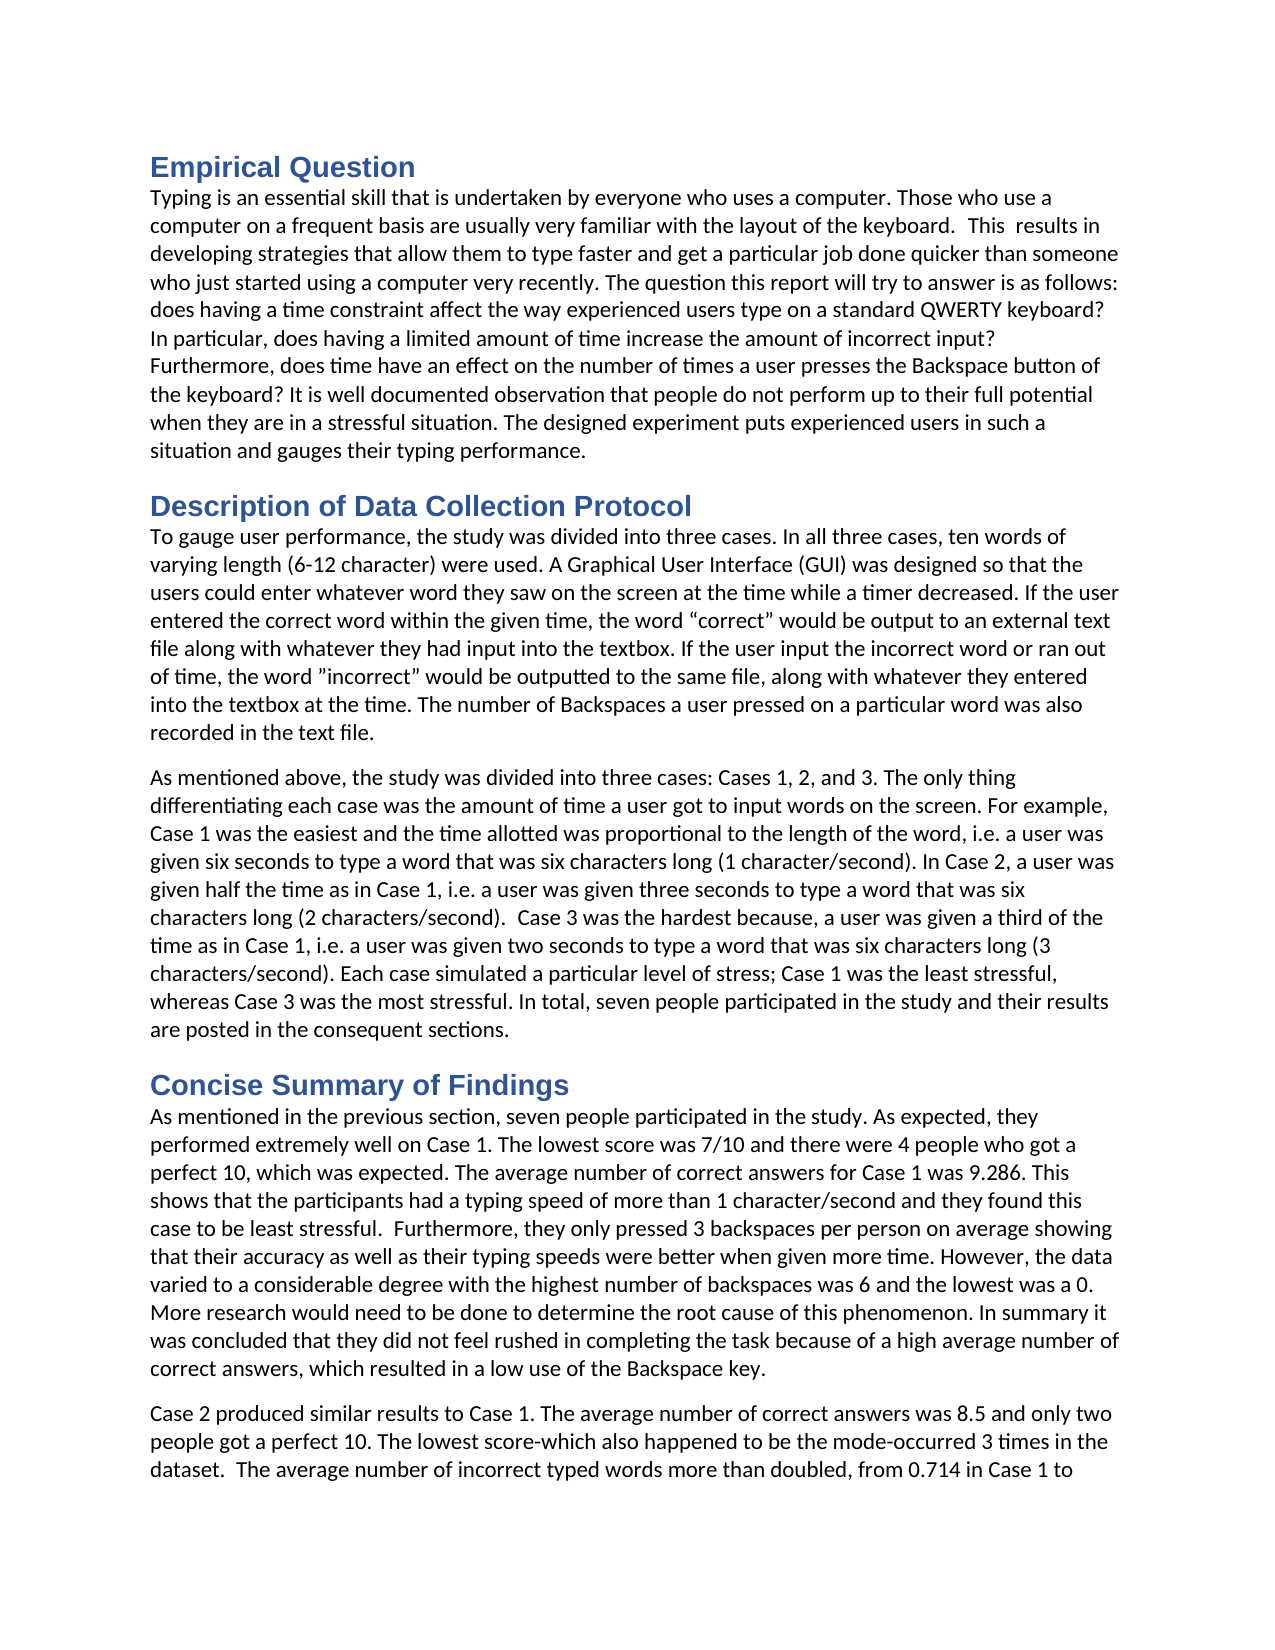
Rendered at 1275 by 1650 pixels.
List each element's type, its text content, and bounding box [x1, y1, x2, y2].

text Description of Data Collection Protocol [150, 489, 1125, 522]
text As mentioned in the previous section, seven people participated in the study. As expected, they performed extremely well on Case 1. The lowest score was 7/10 and there were 4 people who got a perfect 10, which was expected. The average number of correct answers for Case 1 was 9.286. This shows that the participants had a typing speed of more than 1 character/second and they found this case to be least stressful. Furthermore, they only pressed 3 backspaces per person on average showing that their accuracy as well as their typing speeds were better when given more time. However, the data varied to a considerable degree with the highest number of backspaces was 6 and the lowest was a 0. More research would need to be done to determine the root cause of this phenomenon. In summary it was concluded that they did not feel rushed in completing the task because of a high average number of correct answers, which resulted in a low use of the Backspace key. [150, 1102, 1125, 1382]
text Empirical Question [150, 150, 1125, 183]
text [150, 1399, 1125, 1483]
text As mentioned above, the study was divided into three cases: Cases 1, 2, and 3. The only thing differentiating each case was the amount of time a user got to input words on the screen. For example, Case 1 was the easiest and the time allotted was proportional to the length of the word, i.e. a user was given six seconds to type a word that was six characters long (1 character/second). In Case 2, a user was given half the time as in Case 1, i.e. a user was given three seconds to type a word that was six characters long (2 characters/second). Case 3 was the hardest because, a user was given a third of the time as in Case 1, i.e. a user was given two seconds to type a word that was six characters long (3 characters/second). Each case simulated a particular level of stress; Case 1 was the least stressful, whereas Case 3 was the most stressful. In total, seven people participated in the study and their results are posted in the consequent sections. [150, 763, 1125, 1043]
text Typing is an essential skill that is undertaken by everyone who uses a computer. Those who use a computer on a frequent basis are usually very familiar with the layout of the keyboard. This results in developing strategies that allow them to type faster and get a particular job done quicker than someone who just started using a computer very recently. The question this report will try to answer is as follows: does having a time constraint affect the way experienced users type on a standard QWERTY keyboard? In particular, does having a limited amount of time increase the amount of incorrect input? Furthermore, does time have an effect on the number of times a user presses the Backspace button of the keyboard? It is well documented observation that people do not perform up to their full potential when they are in a stressful situation. The designed experiment puts experienced users in such a situation and gauges their typing performance. [150, 183, 1125, 464]
text Concise Summary of Findings [150, 1068, 1125, 1102]
text To gauge user performance, the study was divided into three cases. In all three cases, ten words of varying length (6-12 character) were used. A Graphical User Interface (GUI) was designed so that the users could enter whatever word they saw on the screen at the time while a timer decreased. If the user entered the correct word within the given time, the word “correct” would be output to an external text file along with whatever they had input into the textbox. If the user input the incorrect word or ran out of time, the word ”incorrect” would be outputted to the same file, along with whatever they entered into the textbox at the time. The number of Backspaces a user pressed on a particular word was also recorded in the text file. [150, 522, 1125, 746]
